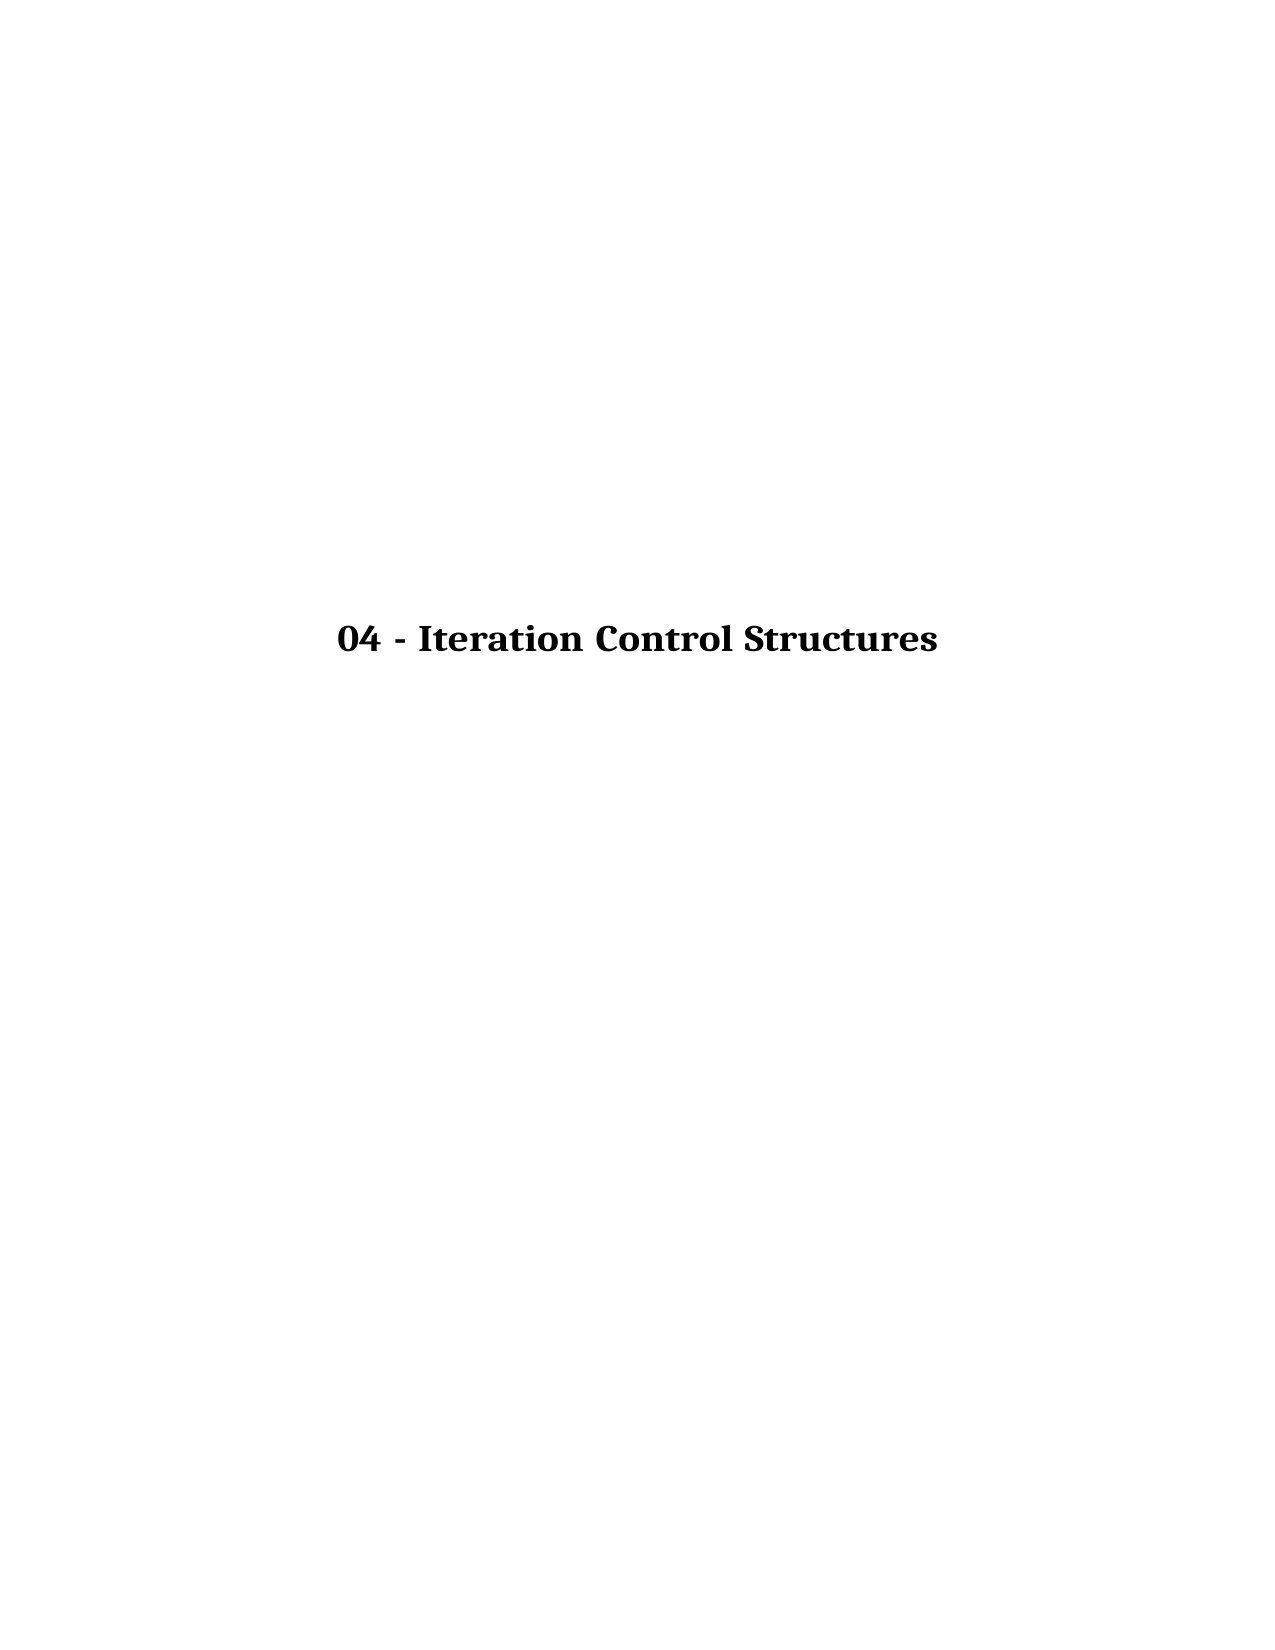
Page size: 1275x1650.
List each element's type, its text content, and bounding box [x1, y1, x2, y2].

subtitle 04 - Iteration Control Structures [127, 617, 1148, 660]
